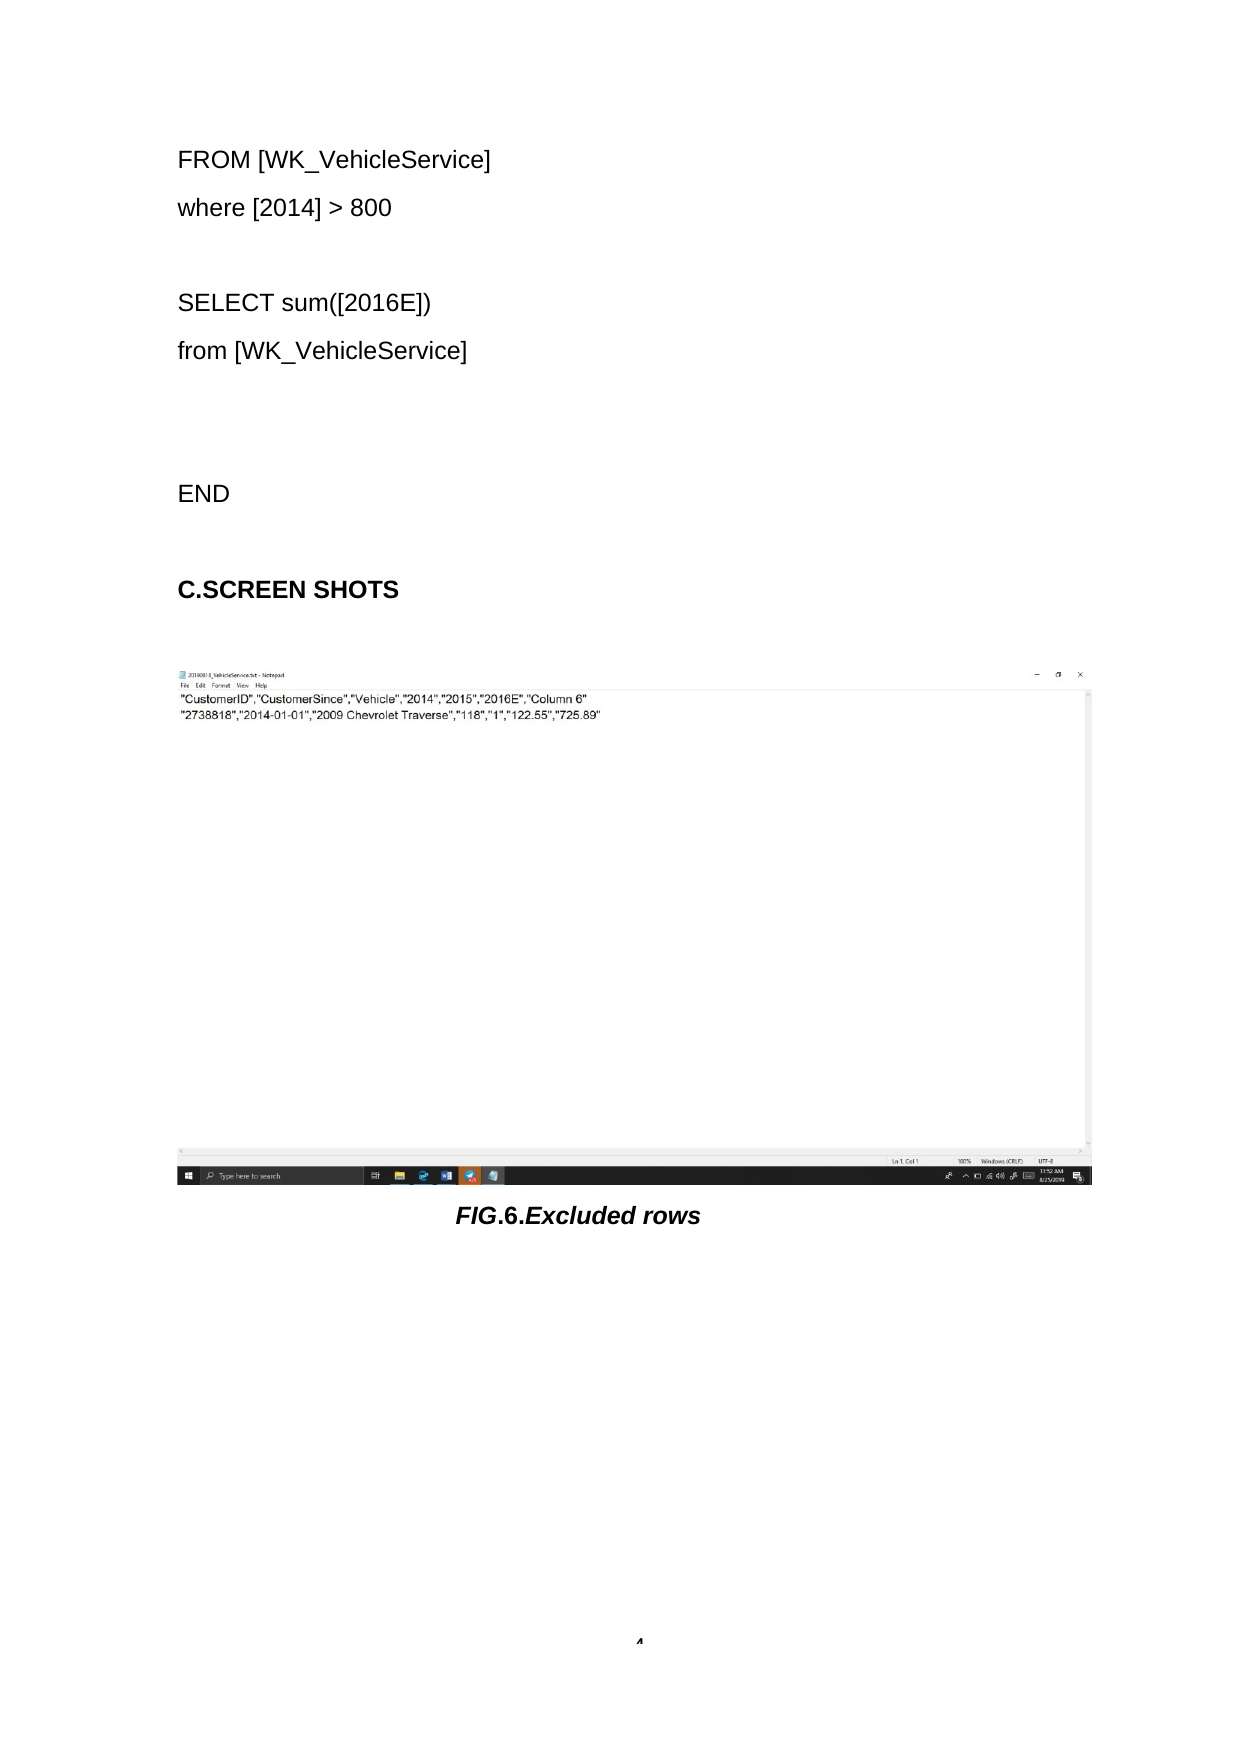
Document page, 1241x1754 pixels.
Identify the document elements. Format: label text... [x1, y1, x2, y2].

subtitle FIG.6.Excluded rows [455, 683, 1163, 1230]
picture [177, 671, 1092, 1185]
text END [177, 479, 1163, 508]
text FROM [WK_VehicleService] where [2014] > 800 [177, 145, 493, 221]
text SELECT sum([2016E]) [177, 288, 1163, 317]
subtitle C.SCREEN SHOTS [177, 575, 1163, 603]
text from [WK_VehicleService] [177, 336, 1163, 364]
